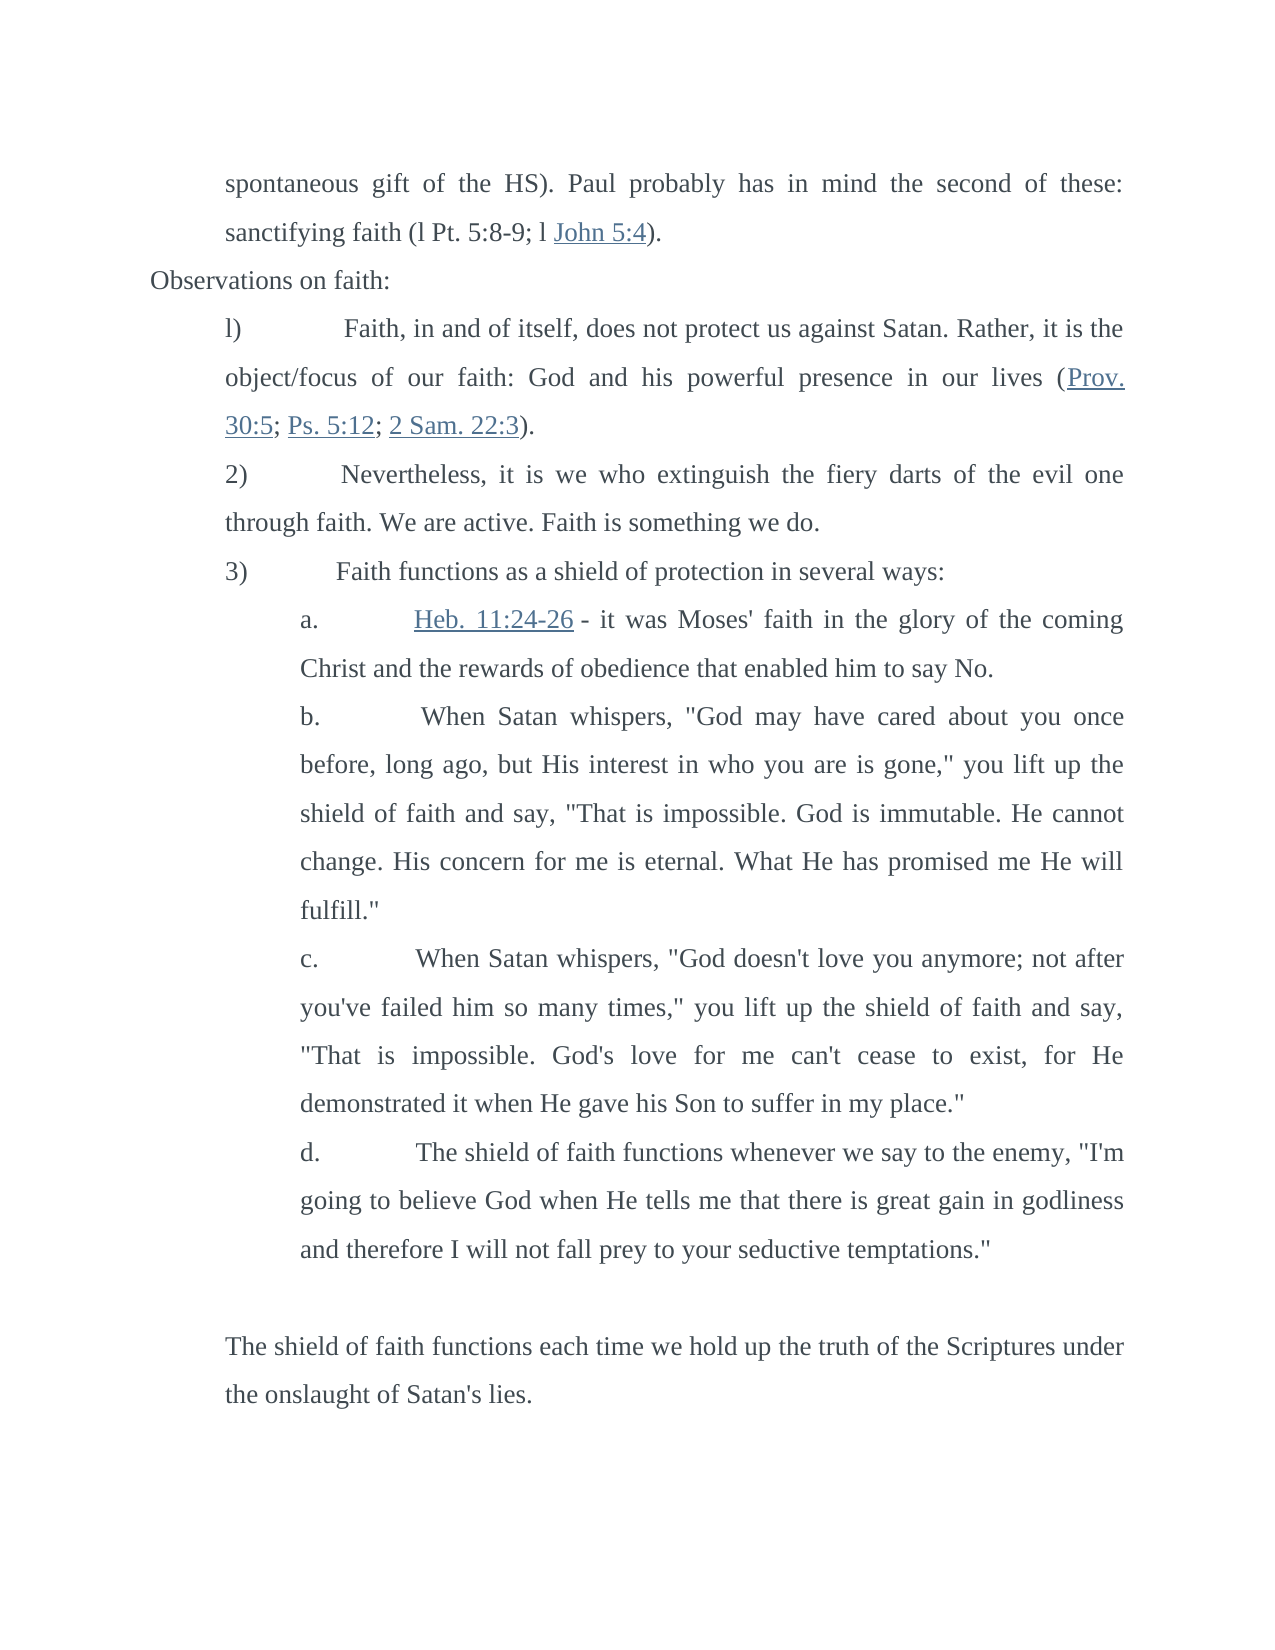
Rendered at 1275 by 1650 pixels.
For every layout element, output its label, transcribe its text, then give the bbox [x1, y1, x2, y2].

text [225, 150, 1125, 247]
text d. The shield of faith functions whenever we say to the enemy, "I'm going to believe God when He tells me that there is great gain in godliness and therefore I will not fall prey to your seductive temptations." [300, 1119, 1125, 1264]
text a. Heb. 11:24-26 - it was Moses' faith in the glory of the coming Christ and the rewards of obedience that enabled him to say No. [300, 586, 1125, 683]
text The shield of faith functions each time we hold up the truth of the Scriptures under the onslaught of Satan's lies. [225, 1312, 1125, 1409]
text l) Faith, in and of itself, does not protect us against Satan. Rather, it is the object/focus of our faith: God and his powerful presence in our lives (Prov. 30:5; Ps. 5:12; 2 Sam. 22:3). [225, 295, 1125, 441]
text c. When Satan whispers, "God doesn't love you anymore; not after you've failed him so many times," you lift up the shield of faith and say, "That is impossible. God's love for me can't cease to exist, for He demonstrated it when He gave his Son to suffer in my place." [300, 925, 1125, 1119]
text Observations on faith: [150, 247, 1125, 295]
text 3) Faith functions as a shield of protection in several ways: [225, 537, 1125, 586]
text b. When Satan whispers, "God may have cared about you once before, long ago, but His interest in who you are is gone," you lift up the shield of faith and say, "That is impossible. God is immutable. He cannot change. His concern for me is eternal. What He has promised me He will fulfill." [300, 683, 1125, 925]
text 2) Nevertheless, it is we who extinguish the fiery darts of the evil one through faith. We are active. Faith is something we do. [225, 441, 1125, 537]
